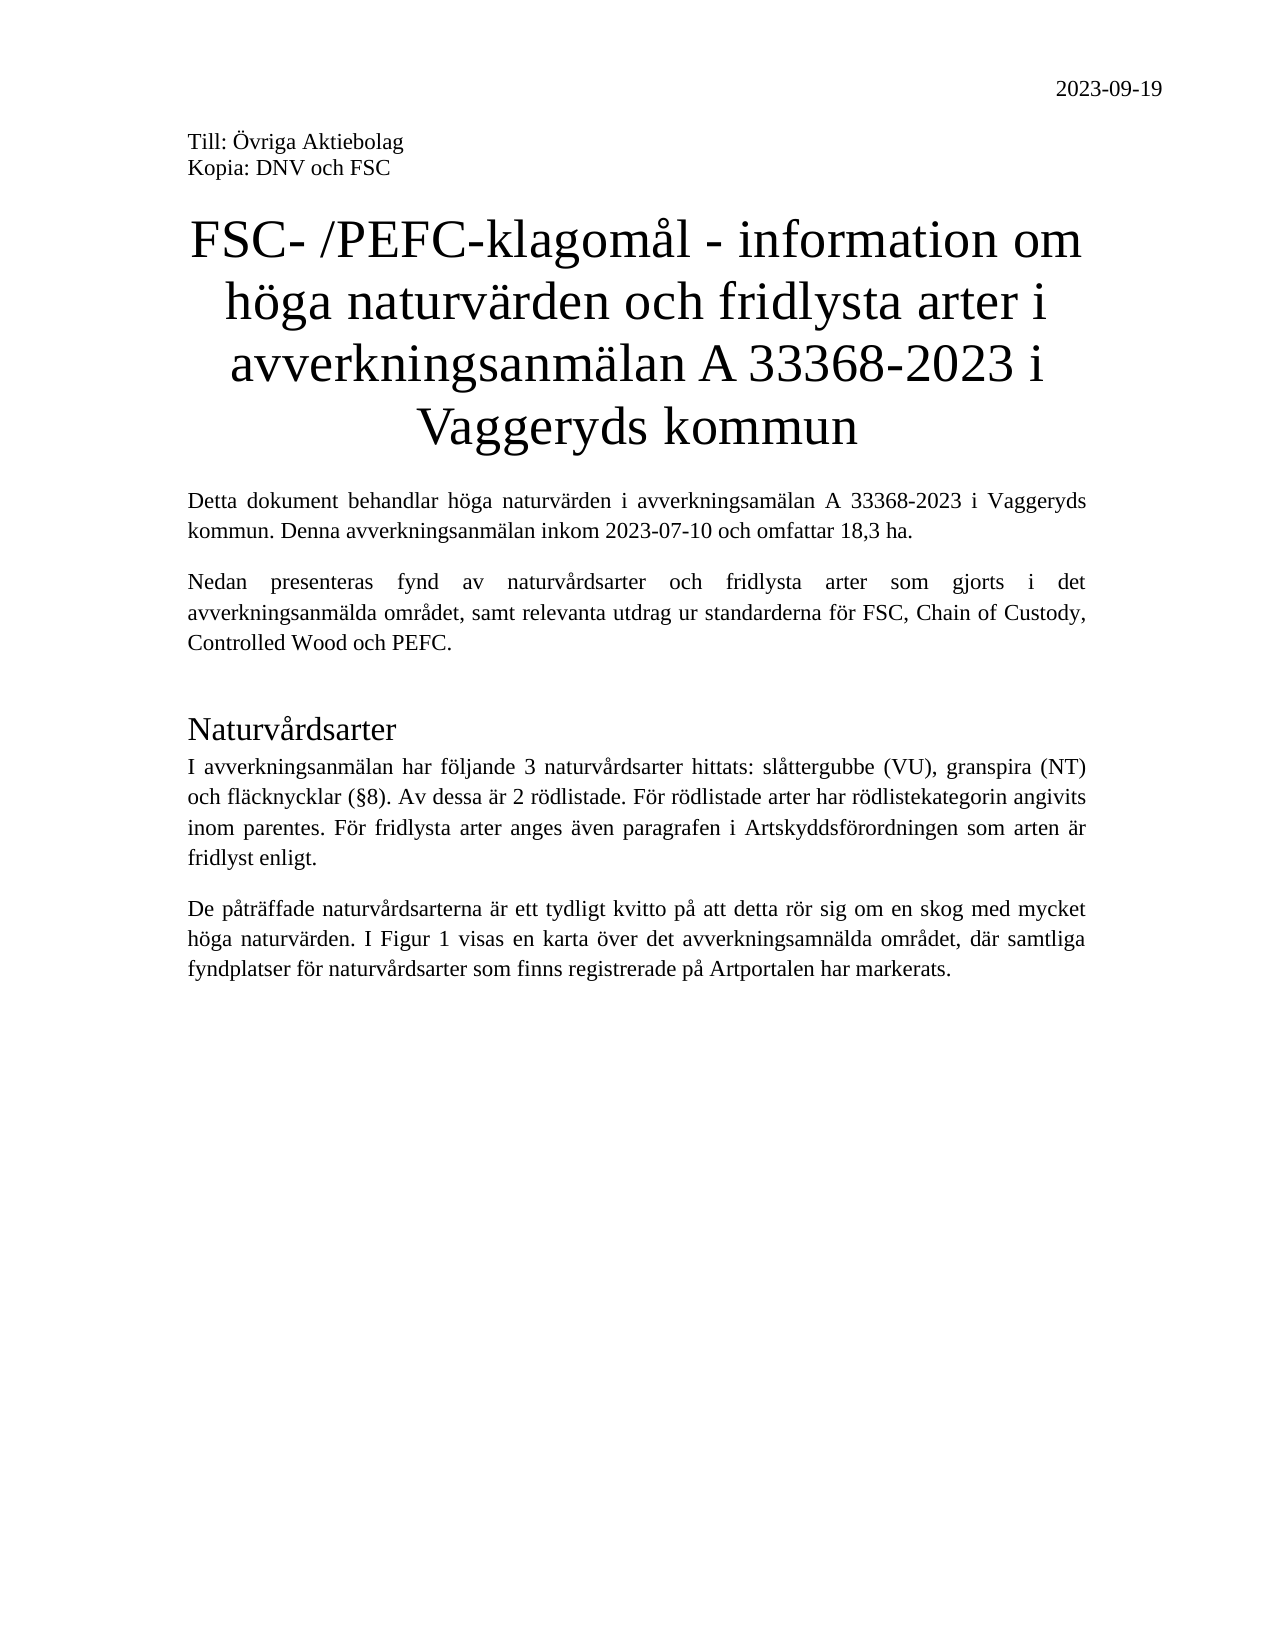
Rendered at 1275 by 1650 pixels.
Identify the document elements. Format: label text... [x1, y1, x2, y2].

text Detta dokument behandlar höga naturvärden i avverkningsamälan A 33368-2023 i Vaggeryds kommun. Denna avverkningsanmälan inkom 2023-07-10 och omfattar 18,3 ha. [187, 487, 1087, 544]
text I avverkningsanmälan har följande 3 naturvårdsarter hittats: slåttergubbe (VU), granspira (NT) och fläcknycklar (§8). Av dessa är 2 rödlistade. För rödlistade arter har rödlistekategorin angivits inom parentes. För fridlysta arter anges även paragrafen i Artskyddsförordningen som arten är fridlyst enligt. [187, 753, 1087, 870]
subtitle Naturvårdsarter [187, 709, 1087, 747]
text De påträffade naturvårdsarterna är ett tydligt kvitto på att detta rör sig om en skog med mycket höga naturvärden. I Figur 1 visas en karta över det avverkningsamnälda området, där samtliga fyndplatser för naturvårdsarter som finns registrerade på Artportalen har markerats. [187, 895, 1087, 982]
text Nedan presenteras fynd av naturvårdsarter och fridlysta arter som gjorts i det avverkningsanmälda området, samt relevanta utdrag ur standarderna för FSC, Chain of Custody, Controlled Wood och PEFC. [187, 568, 1087, 655]
title FSC- /PEFC-klagomål - information om höga naturvärden och fridlysta arter i avverkningsanmälan A 33368-2023 i Vaggeryds kommun [187, 207, 1087, 456]
